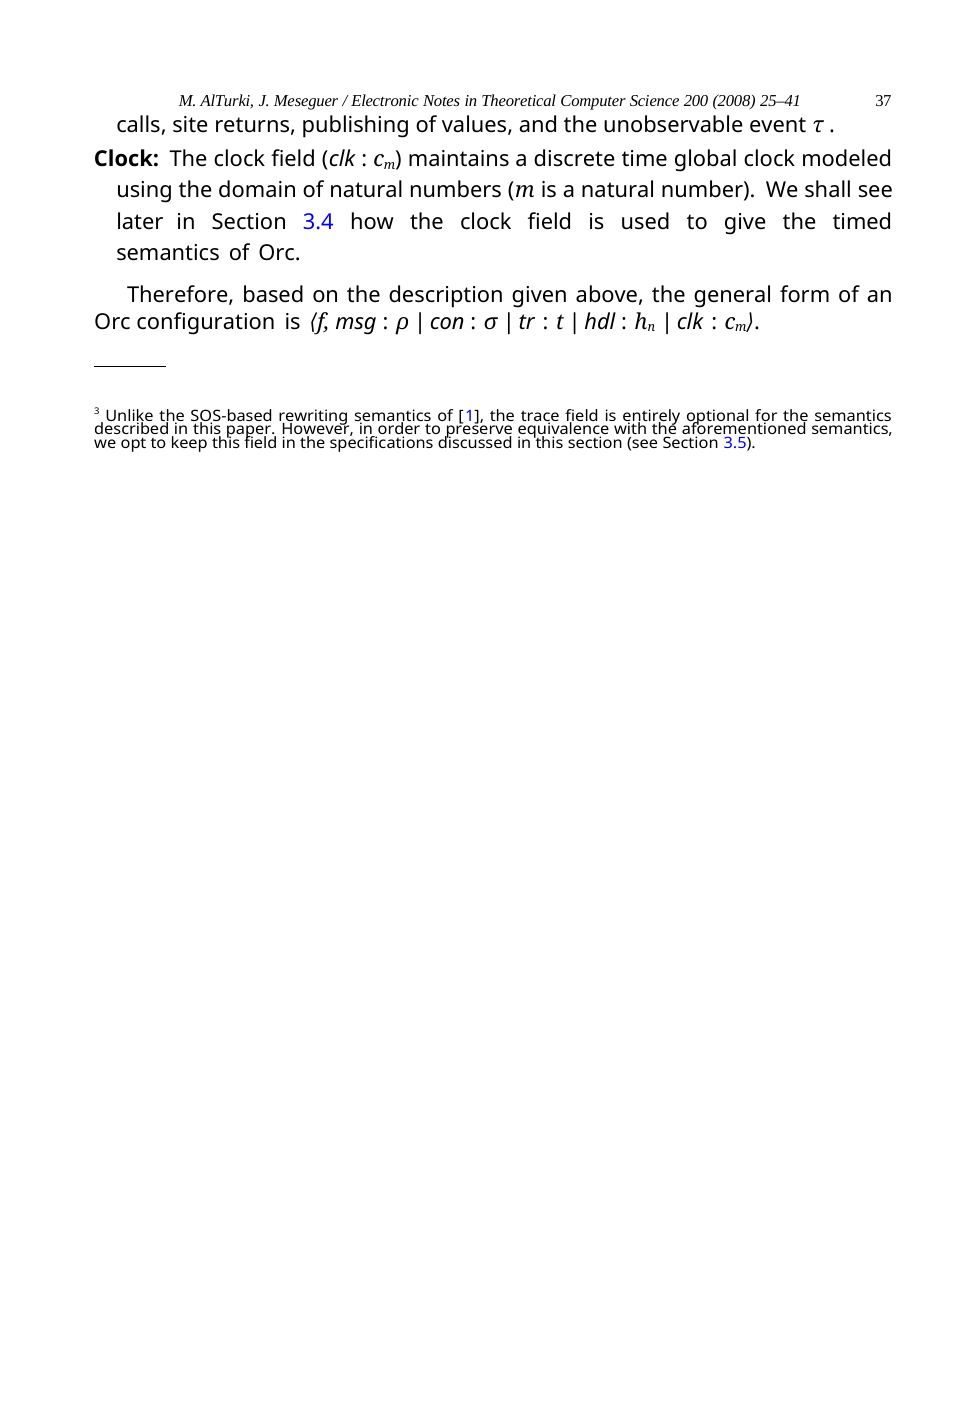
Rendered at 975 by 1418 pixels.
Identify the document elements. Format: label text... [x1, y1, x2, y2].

text Therefore, based on the description given above, the general form of an Orc configuration is ⟨f, msg : ρ | con : σ | tr : t | hdl : hn | clk : cm⟩. [94, 281, 893, 335]
text 3 Unlike the SOS-based rewriting semantics of [1], the trace field is entirely optional for the semantics described in this paper. However, in order to preserve equivalence with the aforementioned semantics, we opt to keep this field in the specifications discussed in this section (see Section 3.5). [94, 410, 893, 453]
text Clock: The clock field (clk : cm) maintains a discrete time global clock modeled using the domain of natural numbers (m is a natural number). We shall see later in Section 3.4 how the clock field is used to give the timed semantics of Orc. [94, 143, 893, 267]
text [94, 110, 893, 138]
